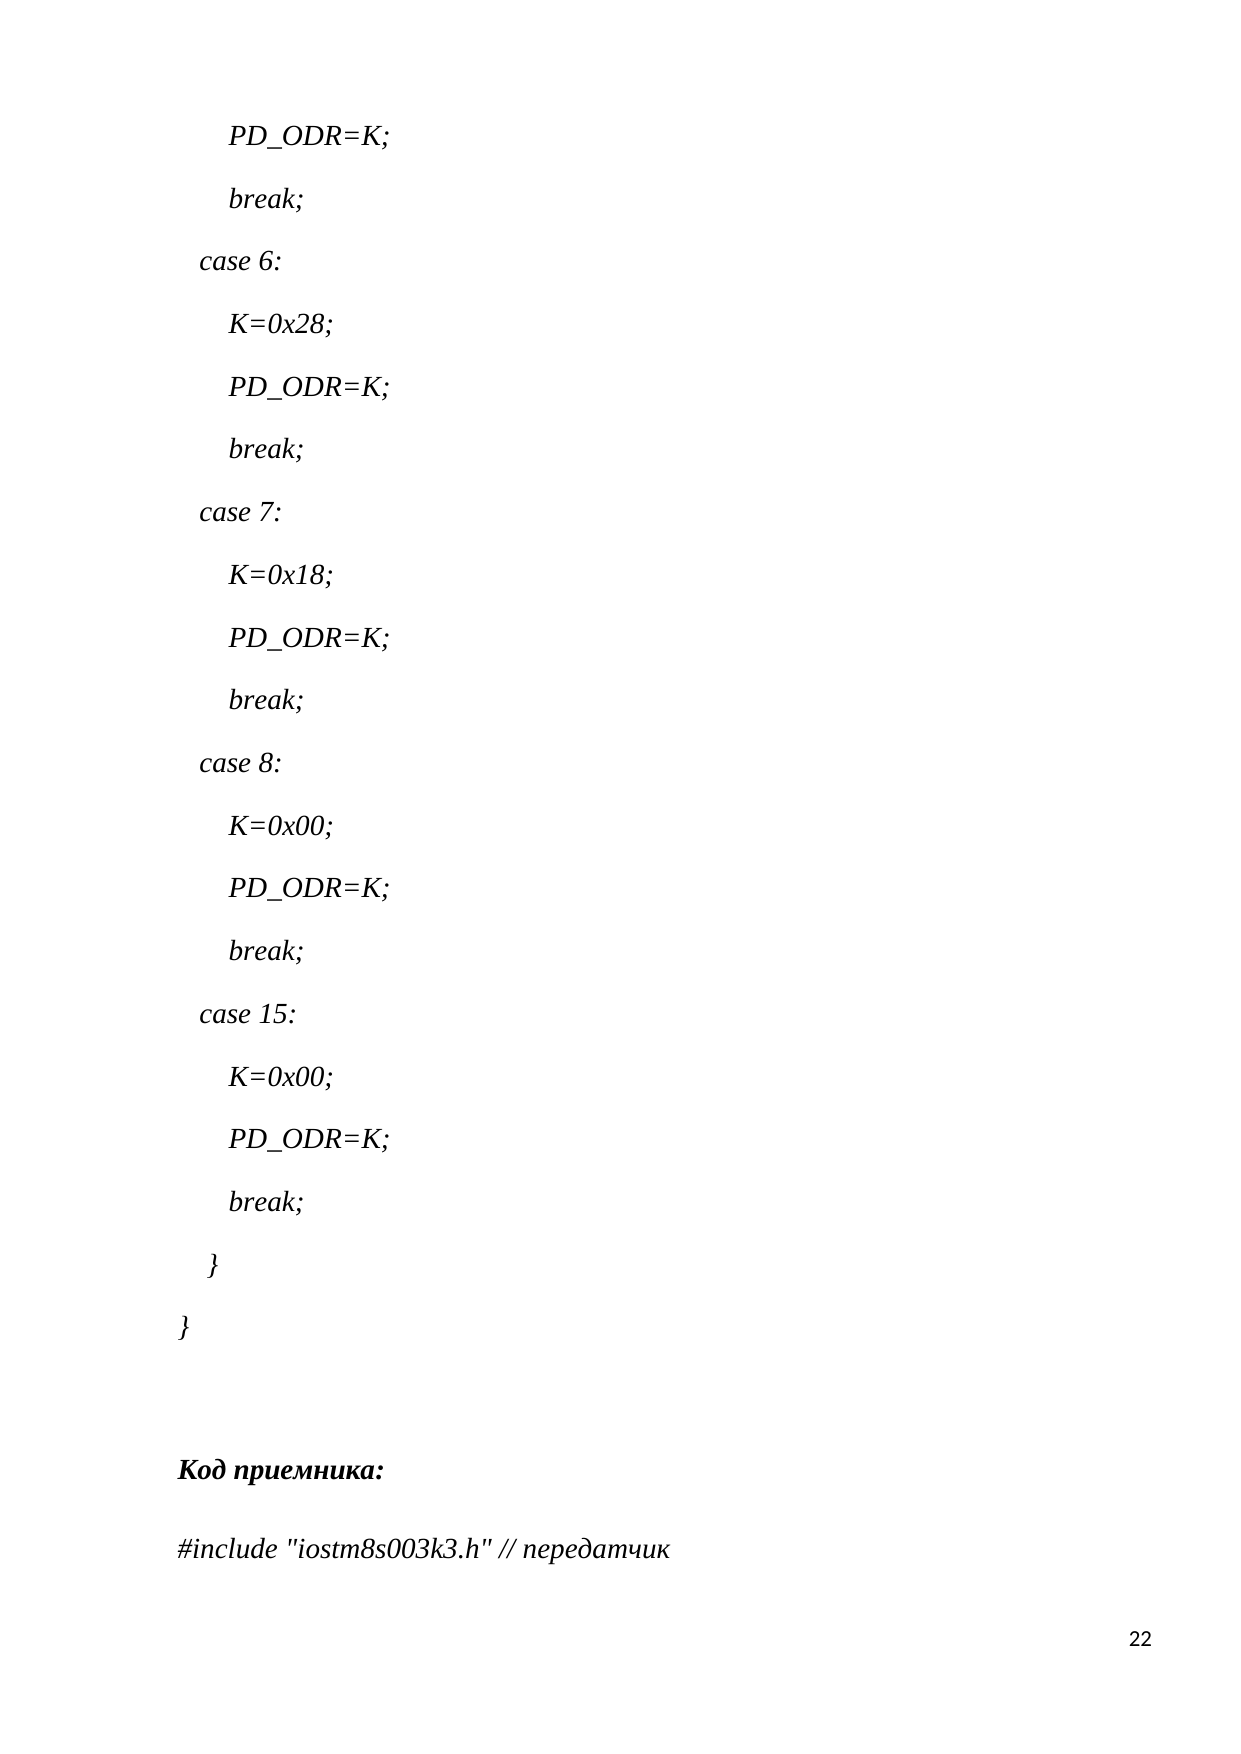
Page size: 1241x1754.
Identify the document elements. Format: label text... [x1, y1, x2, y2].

text PD_ODR=K; [177, 871, 1152, 904]
text break; [177, 432, 1152, 465]
text } [177, 1247, 1152, 1280]
text break; [177, 181, 1152, 214]
text case 6: [177, 243, 1152, 277]
text break; [177, 1184, 1152, 1218]
text K=0x28; [177, 306, 1152, 340]
text case 15: [177, 996, 1152, 1029]
text Код приемника: [177, 1452, 1152, 1485]
text case 8: [177, 745, 1152, 779]
text K=0x18; [177, 557, 1152, 591]
text PD_ODR=K; [177, 369, 1152, 402]
text #include "iostm8s003k3.h" // передатчик [177, 1531, 1152, 1565]
text break; [177, 682, 1152, 716]
text K=0x00; [177, 1059, 1152, 1092]
text PD_ODR=K; [177, 620, 1152, 653]
text break; [177, 933, 1152, 967]
text } [177, 1309, 1152, 1343]
text PD_ODR=K; [177, 118, 1152, 152]
text case 7: [177, 494, 1152, 528]
text K=0x00; [177, 808, 1152, 841]
text PD_ODR=K; [177, 1121, 1152, 1155]
